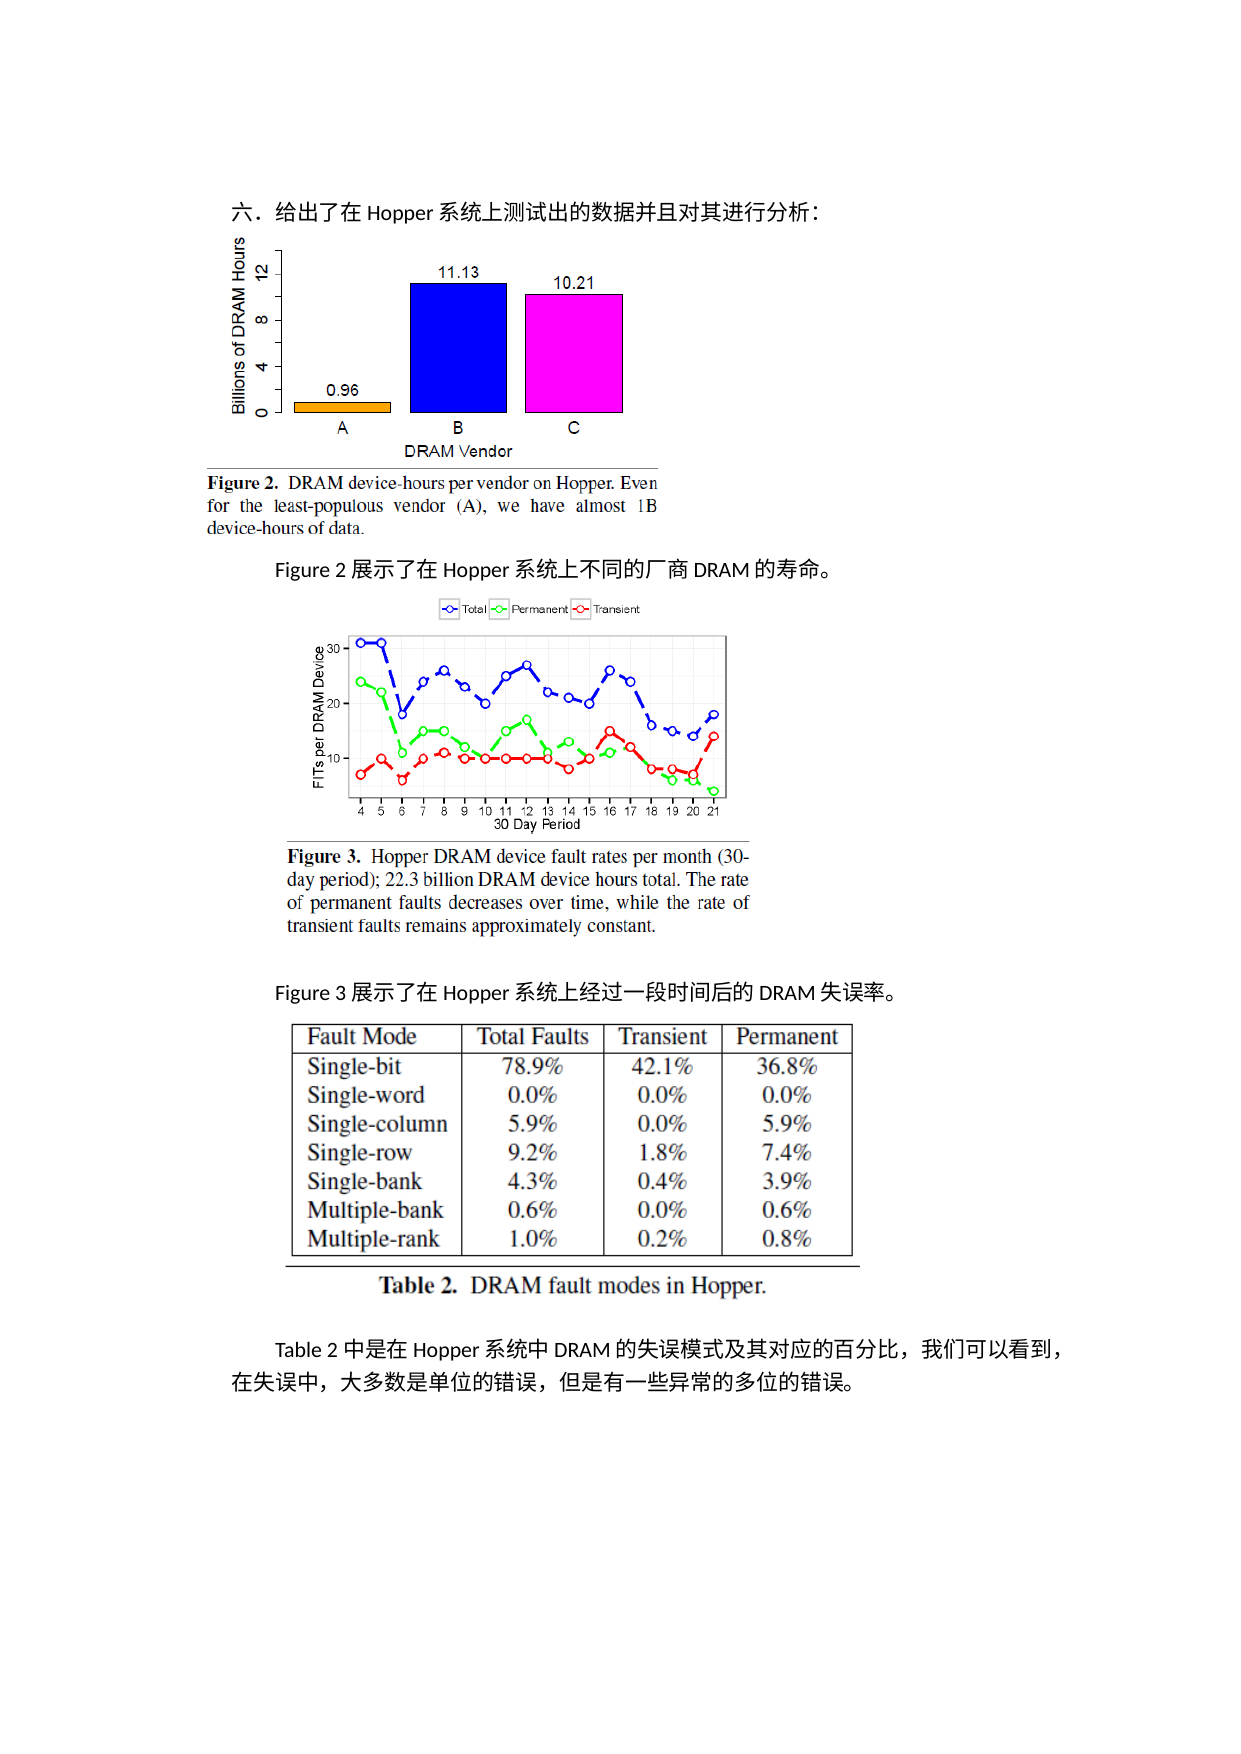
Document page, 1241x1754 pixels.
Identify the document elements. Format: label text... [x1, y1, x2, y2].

list Figure 2 展示了在Hopper系统上不同的厂商DRAM的寿命。 [231, 552, 1053, 584]
picture [187, 227, 671, 550]
picture [275, 584, 775, 945]
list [231, 1332, 1053, 1397]
list Figure 3 展示了在Hopper系统上经过一段时间后的DRAM失误率。 [231, 974, 1053, 1007]
picture [275, 1007, 866, 1315]
